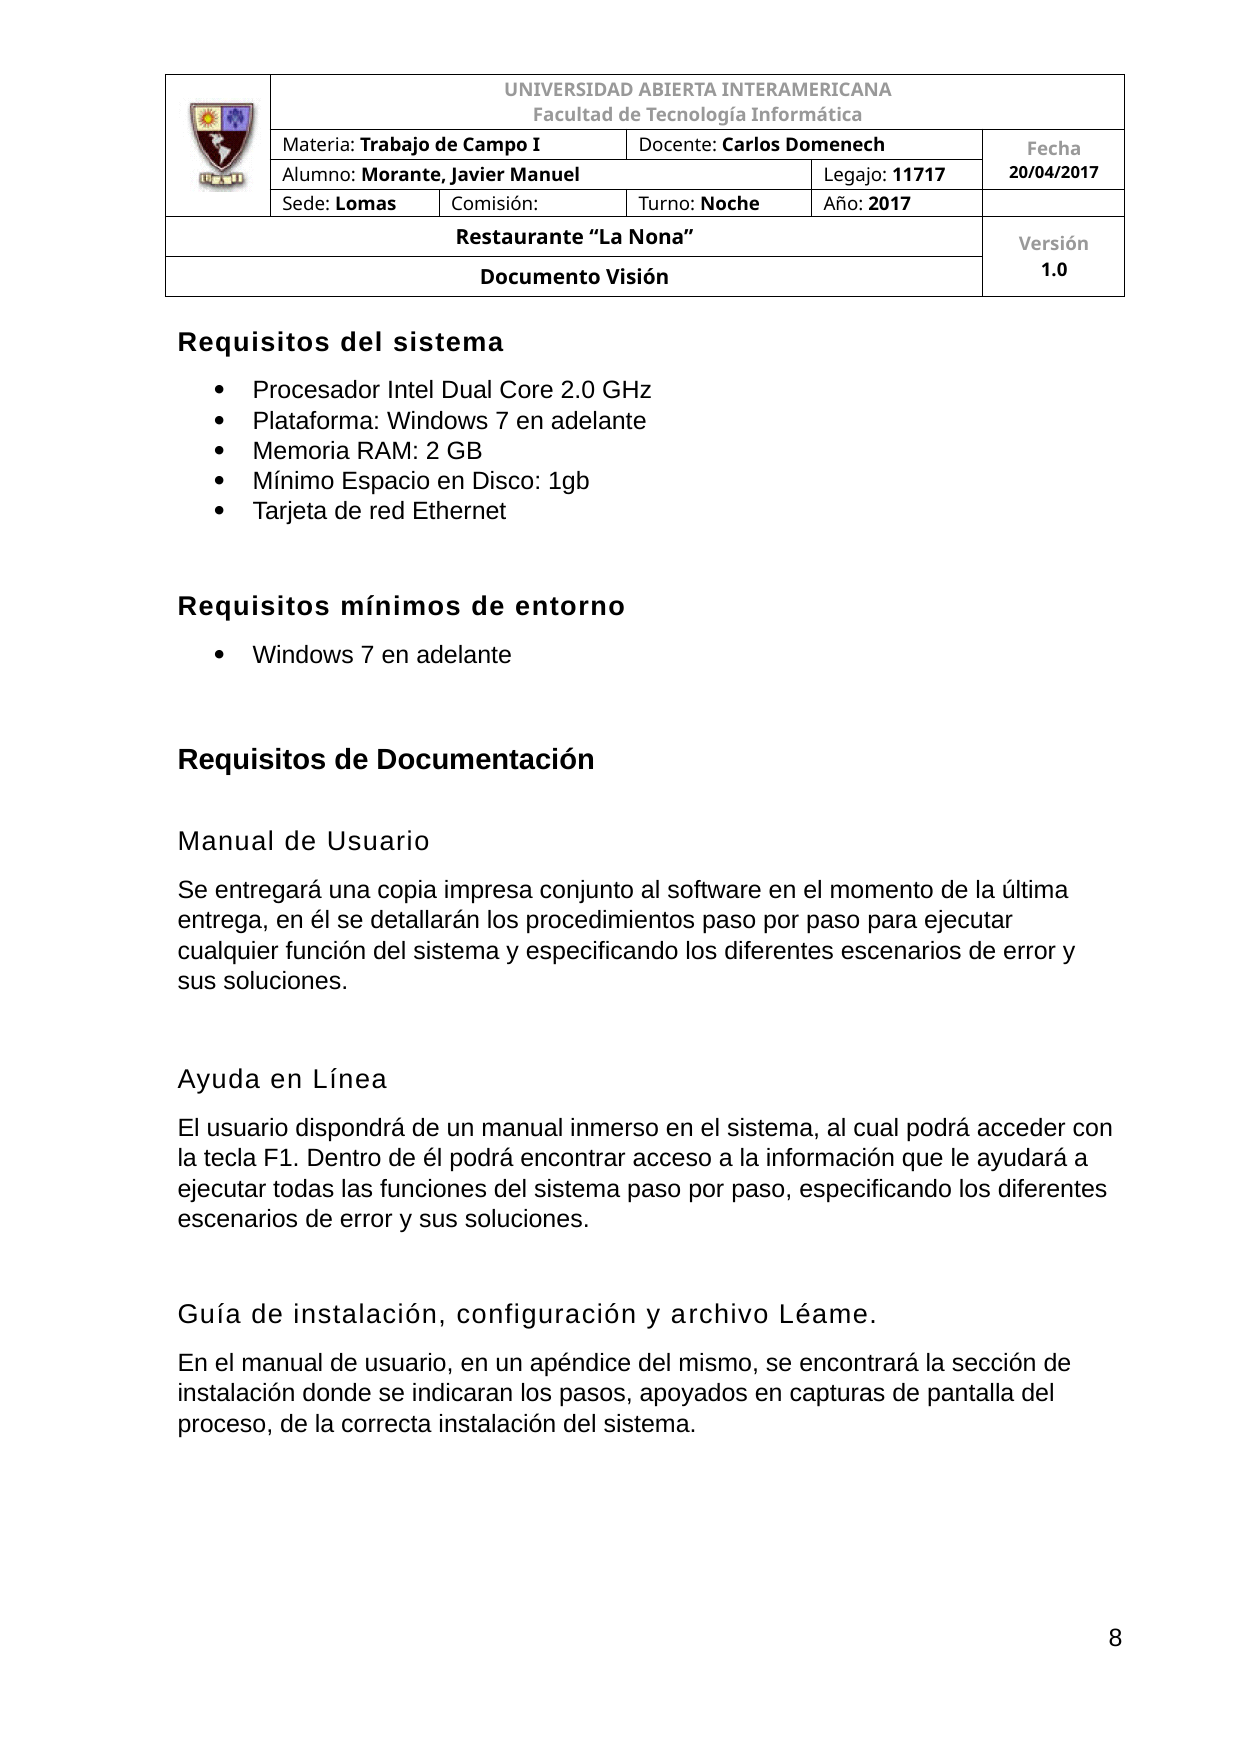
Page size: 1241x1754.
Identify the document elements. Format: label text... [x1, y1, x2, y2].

subtitle Requisitos mínimos de entorno [177, 590, 1122, 622]
list Memoria RAM: 2 GB [215, 436, 1122, 465]
list Tarjeta de red Ethernet [215, 496, 1122, 525]
text Se entregará una copia impresa conjunto al software en el momento de la última entrega, en él se detallarán los procedimientos paso por paso para ejecutar cualquier función del sistema y especificando los diferentes escenarios de error y sus soluciones. [177, 875, 1122, 995]
list Mínimo Espacio en Disco: 1gb [215, 466, 1122, 495]
text En el manual de usuario, en un apéndice del mismo, se encontrará la sección de instalación donde se indicaran los pasos, apoyados en capturas de pantalla del proceso, de la correcta instalación del sistema. [177, 1348, 1122, 1437]
list Plataforma: Windows 7 en adelante [215, 406, 1122, 434]
text El usuario dispondrá de un manual inmerso en el sistema, al cual podrá acceder con la tecla F1. Dentro de él podrá encontrar acceso a la información que le ayudará a ejecutar todas las funciones del sistema paso por paso, especificando los diferentes escenarios de error y sus soluciones. [177, 1113, 1122, 1233]
subtitle Requisitos del sistema [177, 326, 1122, 357]
picture [177, 95, 265, 196]
subtitle Ayuda en Línea [177, 1063, 1122, 1094]
subtitle Requisitos de Documentación [177, 742, 1122, 776]
list Windows 7 en adelante [215, 640, 1122, 669]
subtitle Guía de instalación, configuración y archivo Léame. [177, 1298, 1122, 1329]
list Procesador Intel Dual Core 2.0 GHz [215, 376, 1122, 404]
subtitle Manual de Usuario [177, 825, 1122, 856]
